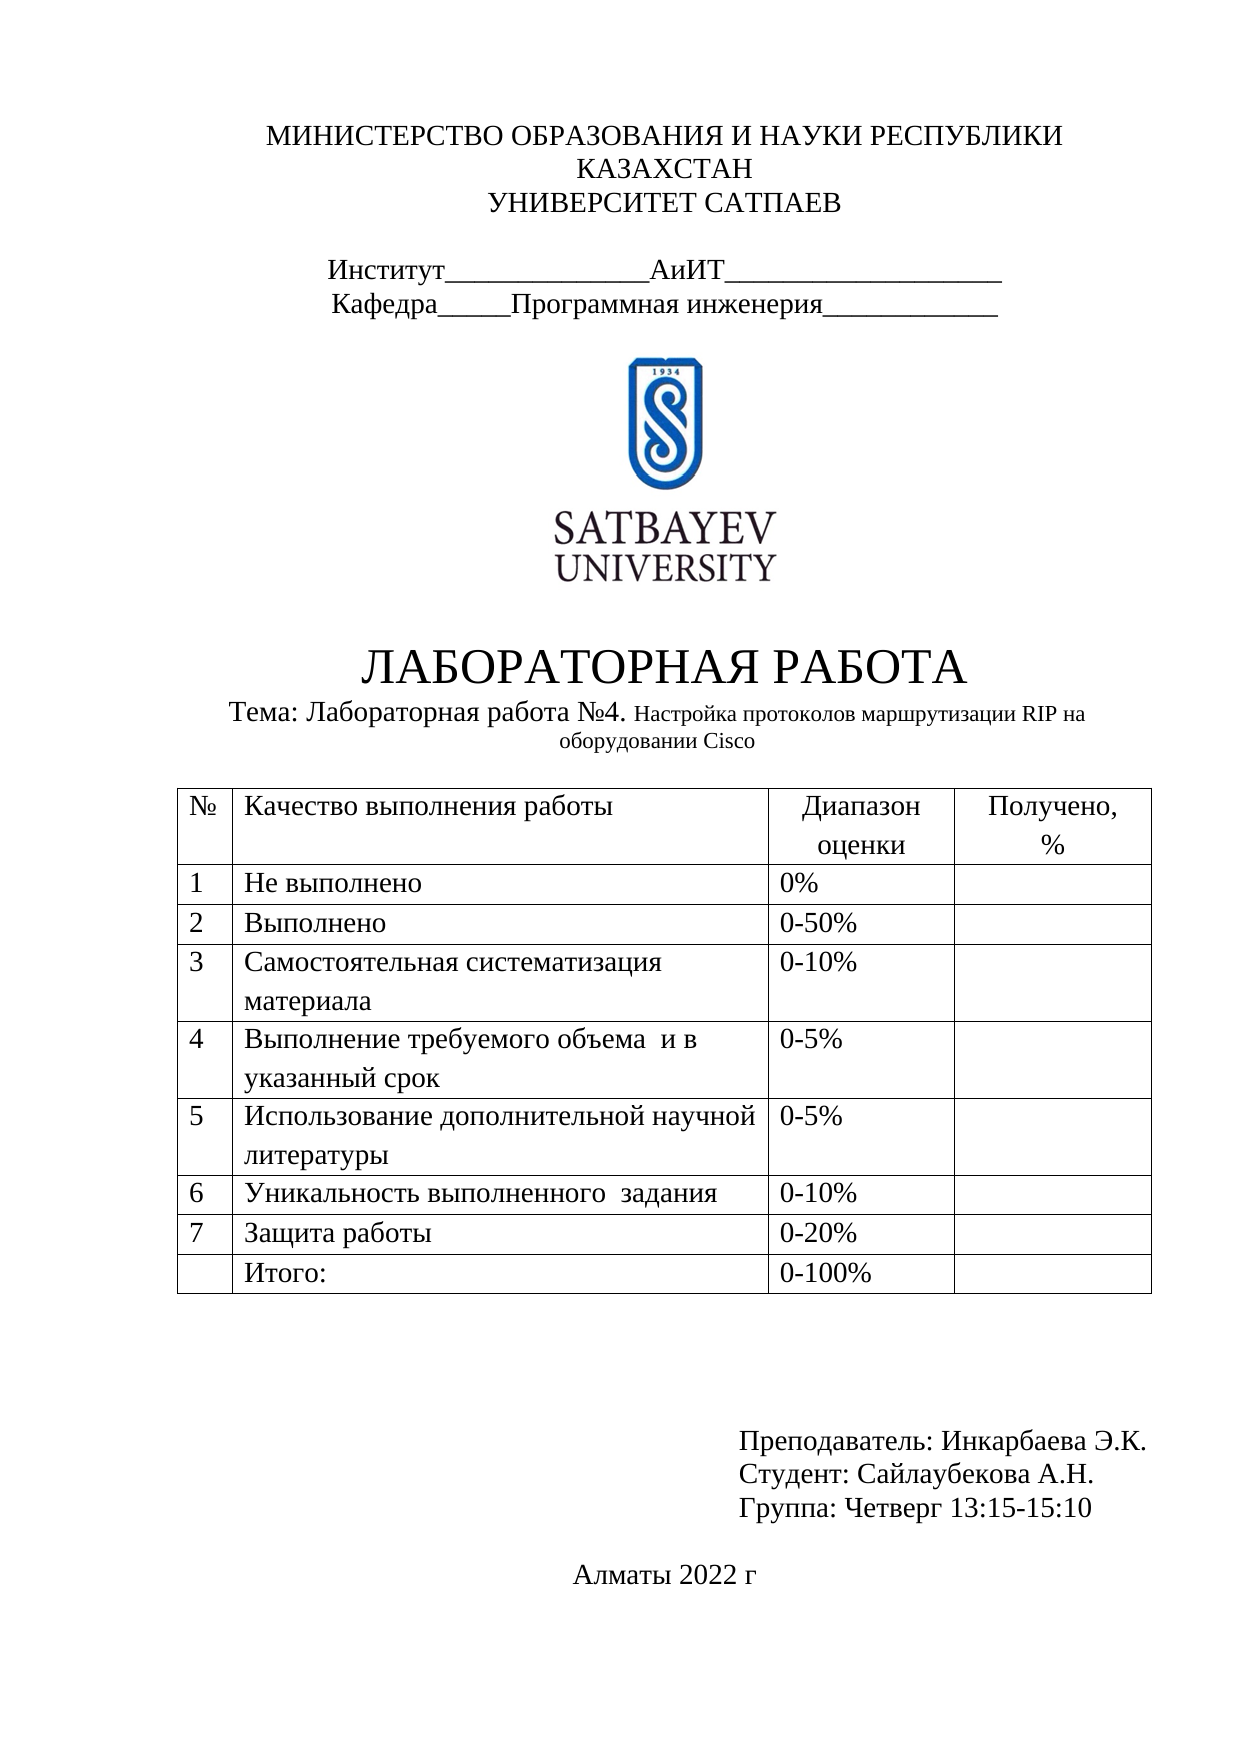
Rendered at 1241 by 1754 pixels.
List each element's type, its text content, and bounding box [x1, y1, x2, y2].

table_header Диапазон оценки [769, 789, 954, 864]
text Тема: Лабораторная работа №4. Настройка протоколов маршрутизации RIP на оборудовании Cisco [177, 694, 1137, 754]
text УНИВЕРСИТЕТ САТПАЕВ [177, 185, 1152, 219]
table_cell 6 [178, 1176, 232, 1214]
text Группа: Четверг 13:15-15:10 [177, 1490, 1152, 1523]
table_header № [178, 789, 232, 864]
table_cell 0-5% [769, 1022, 954, 1097]
table_cell Итого: [233, 1255, 768, 1293]
table_cell [955, 945, 1151, 1021]
text МИНИСТЕРСТВО ОБРАЗОВАНИЯ И НАУКИ РЕСПУБЛИКИ КАЗАХСТАН [177, 118, 1152, 185]
table_cell [955, 1022, 1151, 1097]
picture [517, 352, 812, 599]
table_cell 0-10% [769, 945, 954, 1021]
table_cell 0-20% [769, 1215, 954, 1254]
text Институт______________АиИТ___________________ [177, 252, 1152, 286]
table_cell 1 [178, 865, 232, 904]
table_cell [955, 905, 1151, 943]
table_cell [955, 1176, 1151, 1214]
table_cell [955, 865, 1151, 904]
table_header Качество выполнения работы [233, 789, 768, 864]
text Студент: Сайлаубекова А.Н. [177, 1456, 1152, 1490]
table_cell 7 [178, 1215, 232, 1254]
table_cell [955, 1099, 1151, 1174]
text Алматы 2022 г [177, 1557, 1152, 1591]
table_cell [178, 1255, 232, 1293]
table_cell Выполнение требуемого объема и в указанный срок [233, 1022, 768, 1097]
table_cell 2 [178, 905, 232, 943]
table_cell [955, 1255, 1151, 1293]
table_cell 0-100% [769, 1255, 954, 1293]
table_cell 0-5% [769, 1099, 954, 1174]
table_cell 3 [178, 945, 232, 1021]
table_cell [955, 1215, 1151, 1254]
table_cell Самостоятельная систематизация материала [233, 945, 768, 1021]
table_cell Использование дополнительной научной литературы [233, 1099, 768, 1174]
text Кафедра_____Программная инженерия____________ [177, 286, 1152, 319]
text Преподаватель: Инкарбаева Э.К. [177, 1423, 1152, 1456]
table_cell 4 [178, 1022, 232, 1097]
table_cell 5 [178, 1099, 232, 1174]
table_header Получено, % [955, 789, 1151, 864]
table_cell Защита работы [233, 1215, 768, 1254]
text ЛAБОРАТОРНАЯ РАБОТА [177, 636, 1152, 694]
table_cell 0-50% [769, 905, 954, 943]
table_cell Уникальность выполненного задания [233, 1176, 768, 1214]
table_cell 0% [769, 865, 954, 904]
table_cell Не выполнено [233, 865, 768, 904]
table_cell Выполнено [233, 905, 768, 943]
table_cell 0-10% [769, 1176, 954, 1214]
